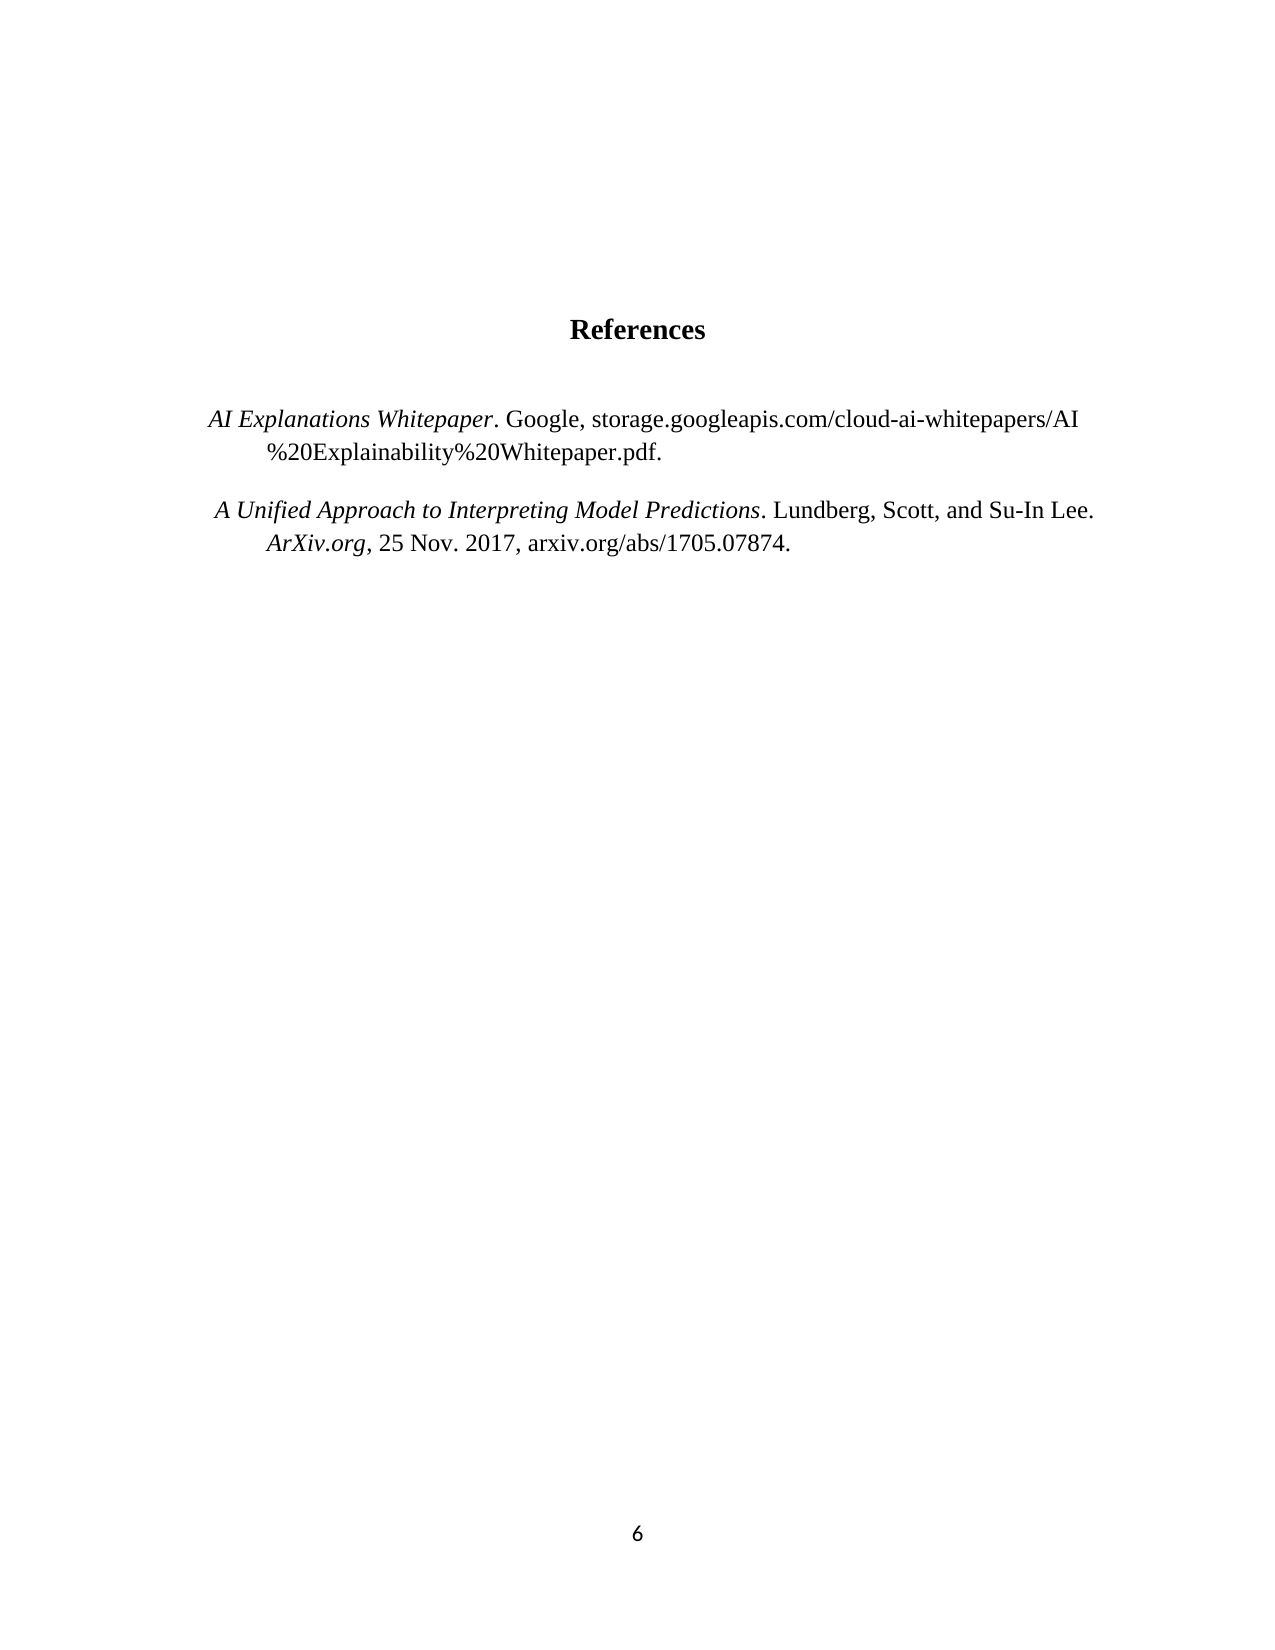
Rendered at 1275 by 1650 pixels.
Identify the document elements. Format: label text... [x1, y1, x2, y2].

text AI Explanations Whitepaper. Google, storage.googleapis.com/cloud-ai-whitepapers/AI%20Explainability%20Whitepaper.pdf. [208, 404, 1125, 466]
text A Unified Approach to Interpreting Model Predictions. Lundberg, Scott, and Su-In Lee. ArXiv.org, 25 Nov. 2017, arxiv.org/abs/1705.07874. [208, 495, 1125, 557]
text References [150, 312, 1125, 346]
